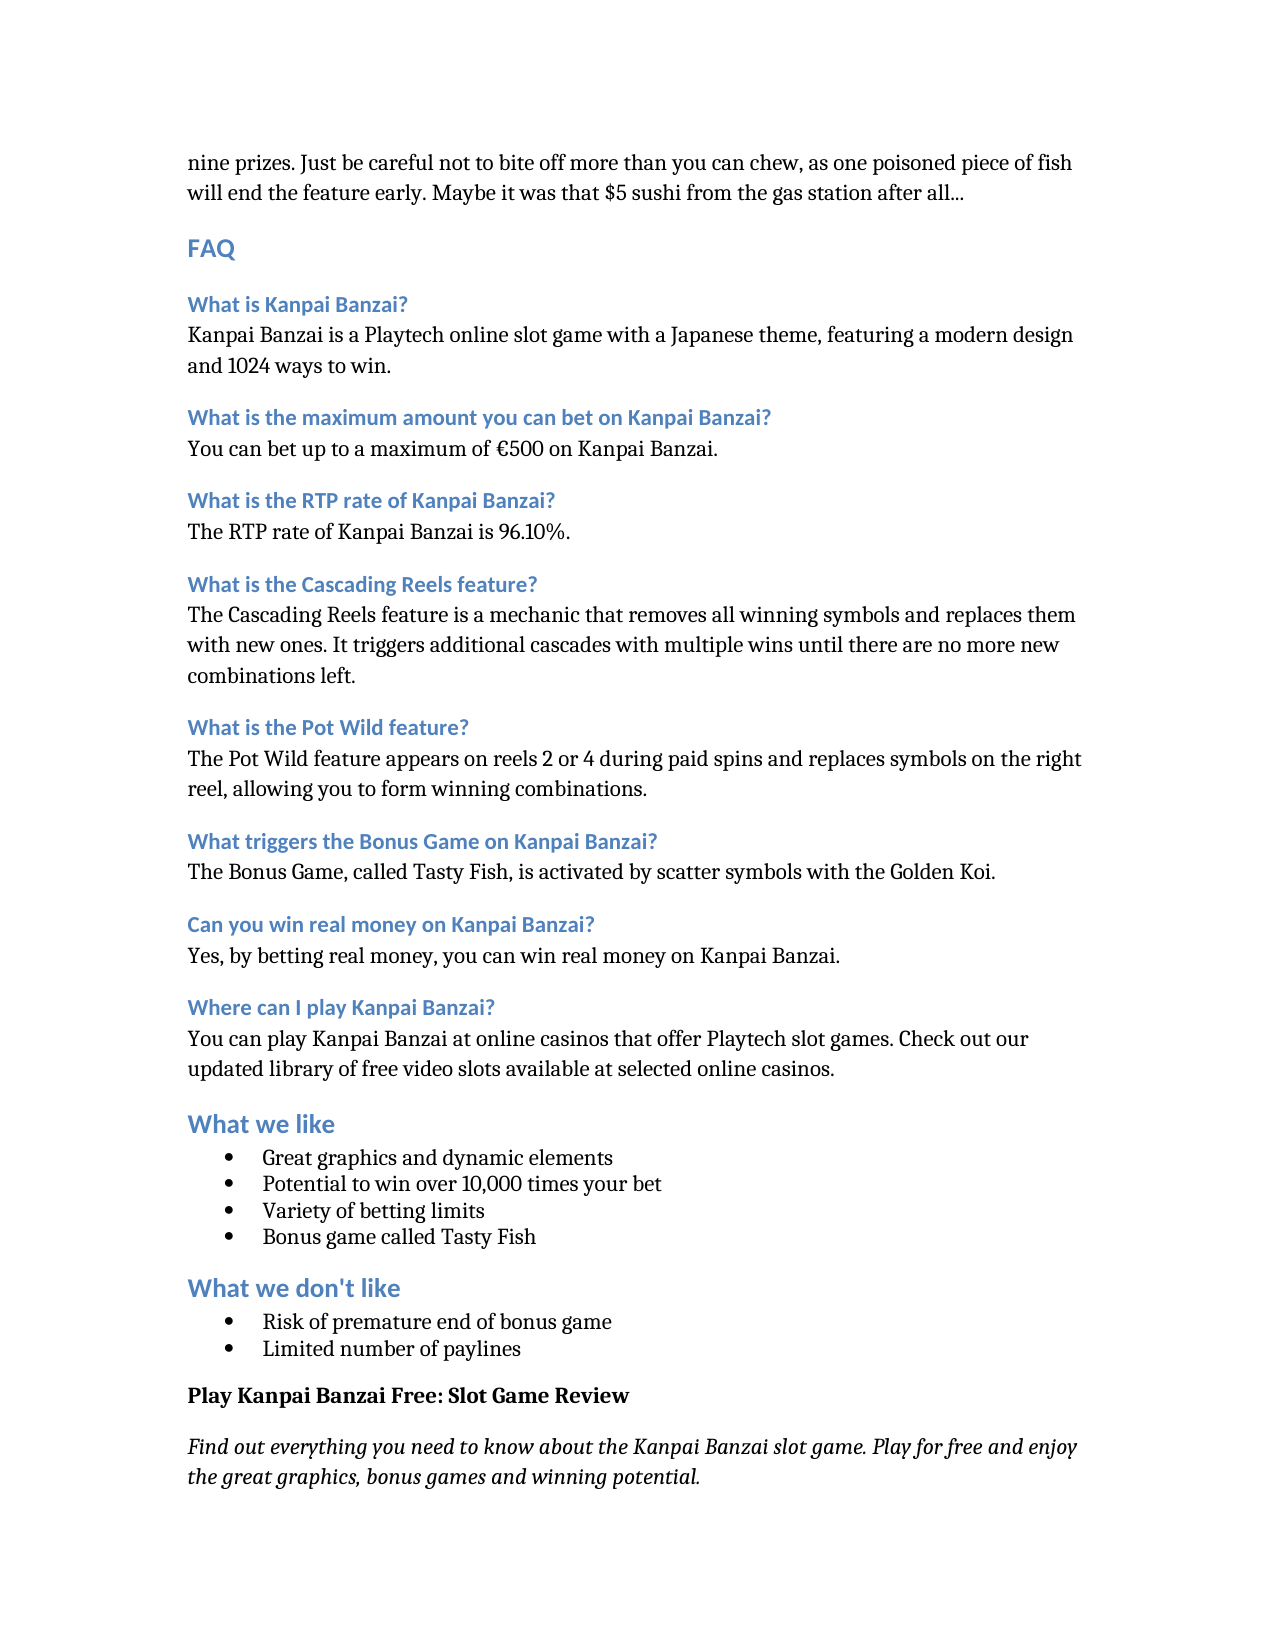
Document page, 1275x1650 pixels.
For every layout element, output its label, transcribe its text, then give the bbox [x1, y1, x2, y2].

text Play Kanpai Banzai Free: Slot Game Review [187, 1382, 1087, 1409]
subtitle Can you win real money on Kanpai Banzai? [187, 910, 1087, 938]
text The Cascading Reels feature is a mechanic that removes all winning symbols and replaces them with new ones. It triggers additional cascades with multiple wins until there are no more new combinations left. [187, 602, 1087, 689]
text Yes, by betting real money, you can win real money on Kanpai Banzai. [187, 942, 1087, 969]
list Limited number of paylines [225, 1335, 1087, 1362]
subtitle What we don't like [187, 1271, 1087, 1304]
text The Bonus Game, called Tasty Fish, is activated by scatter symbols with the Golden Koi. [187, 859, 1087, 886]
text Find out everything you need to know about the Kanpai Banzai slot game. Play for free and enjoy the great graphics, bonus games and winning potential. [187, 1433, 1087, 1490]
list Great graphics and dynamic elements [225, 1145, 1087, 1171]
subtitle What triggers the Bonus Game on Kanpai Banzai? [187, 827, 1087, 855]
text You can bet up to a maximum of €500 on Kanpai Banzai. [187, 436, 1087, 462]
text The RTP rate of Kanpai Banzai is 96.10%. [187, 519, 1087, 545]
subtitle What is the Cascading Reels feature? [187, 570, 1087, 598]
subtitle What is the maximum amount you can bet on Kanpai Banzai? [187, 403, 1087, 431]
text Kanpai Banzai is a Playtech online slot game with a Japanese theme, featuring a modern design and 1024 ways to win. [187, 322, 1087, 379]
subtitle What we like [187, 1107, 1087, 1140]
subtitle What is the RTP rate of Kanpai Banzai? [187, 487, 1087, 515]
list Variety of betting limits [225, 1197, 1087, 1224]
text The Pot Wild feature appears on reels 2 or 4 during paid spins and replaces symbols on the right reel, allowing you to form winning combinations. [187, 746, 1087, 802]
subtitle What is Kanpai Banzai? [187, 290, 1087, 318]
list Potential to win over 10,000 times your bet [225, 1171, 1087, 1197]
subtitle FAQ [187, 231, 1087, 264]
list Bonus game called Tasty Fish [225, 1224, 1087, 1250]
subtitle What is the Pot Wild feature? [187, 713, 1087, 742]
subtitle Where can I play Kanpai Banzai? [187, 993, 1087, 1021]
text You can play Kanpai Banzai at online casinos that offer Playtech slot games. Check out our updated library of free video slots available at selected online casinos. [187, 1026, 1087, 1082]
list Risk of premature end of bonus game [225, 1309, 1087, 1335]
